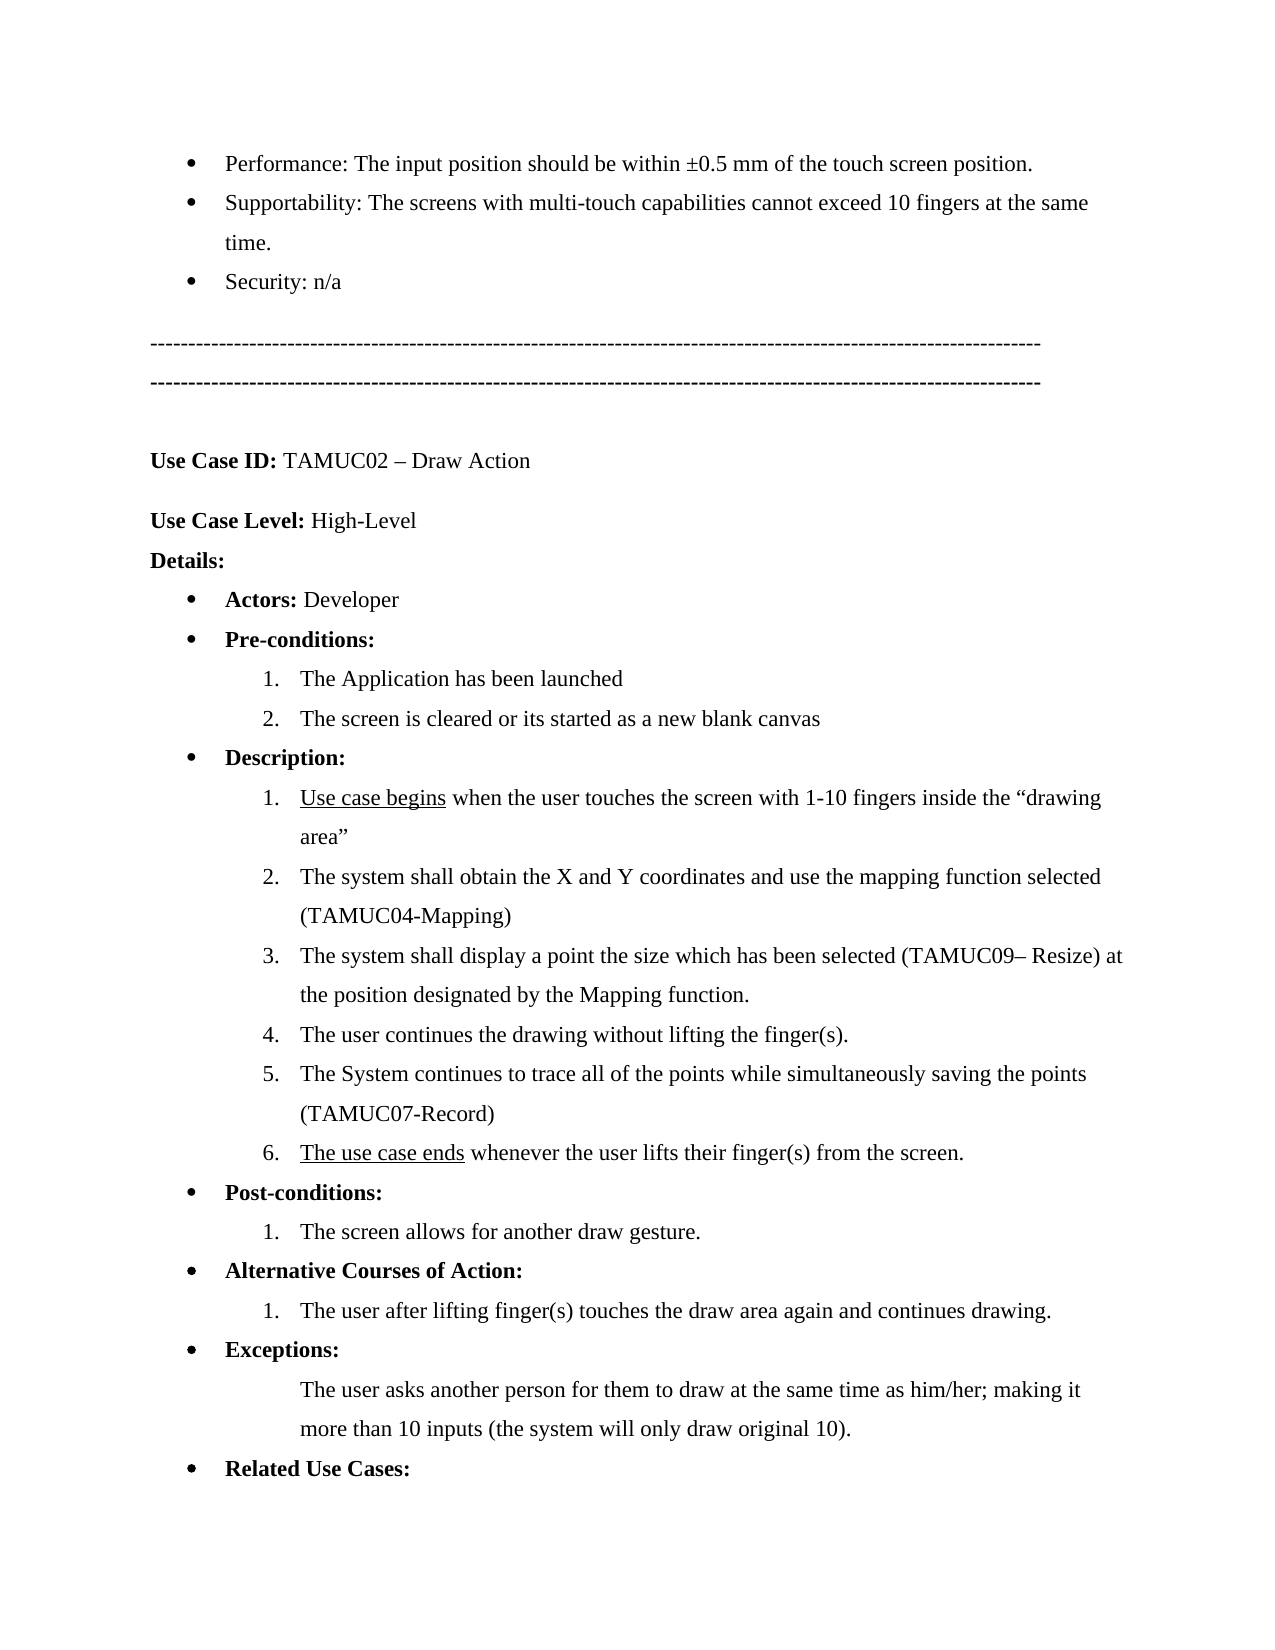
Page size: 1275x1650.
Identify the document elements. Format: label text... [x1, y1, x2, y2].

list Actors: Developer [187, 586, 1125, 613]
list The System continues to trace all of the points while simultaneously saving the points (TAMUC07-Record) [262, 1060, 1125, 1126]
list Supportability: The screens with multi-touch capabilities cannot exceed 10 fingers at the same time. [187, 189, 1125, 255]
text Use Case Level: High-Level [150, 507, 1125, 534]
list The Application has been launched [262, 665, 1125, 692]
list Exceptions: [187, 1337, 1125, 1363]
list The use case ends whenever the user lifts their finger(s) from the screen. [262, 1139, 1125, 1166]
list The screen allows for another draw gesture. [262, 1218, 1125, 1244]
list Related Use Cases: [187, 1455, 1125, 1481]
list Post-conditions: [187, 1179, 1125, 1205]
list The user continues the drawing without lifting the finger(s). [262, 1021, 1125, 1047]
list Security: n/a [187, 268, 1125, 295]
text --------------------------------------------------------------------------------------------------------------------- [150, 368, 1125, 394]
text Details: [150, 547, 1125, 573]
list The user asks another person for them to draw at the same time as him/her; making it more than 10 inputs (the system will only draw original 10). [300, 1376, 1125, 1442]
list Pre-conditions: [187, 626, 1125, 652]
text --------------------------------------------------------------------------------------------------------------------- [150, 329, 1125, 355]
list The system shall display a point the size which has been selected (TAMUC09– Resize) at the position designated by the Mapping function. [262, 942, 1125, 1008]
text Use Case ID: TAMUC02 – Draw Action [150, 447, 1125, 473]
list The user after lifting finger(s) touches the draw area again and continues drawing. [262, 1297, 1125, 1323]
list Alternative Courses of Action: [187, 1258, 1125, 1284]
list Description: [187, 744, 1125, 771]
list The screen is cleared or its started as a new blank canvas [262, 705, 1125, 731]
list Use case begins when the user touches the screen with 1-10 fingers inside the “drawing area” [262, 784, 1125, 850]
list Performance: The input position should be within ±0.5 mm of the touch screen position. [187, 150, 1125, 176]
list The system shall obtain the X and Y coordinates and use the mapping function selected (TAMUC04-Mapping) [262, 863, 1125, 929]
